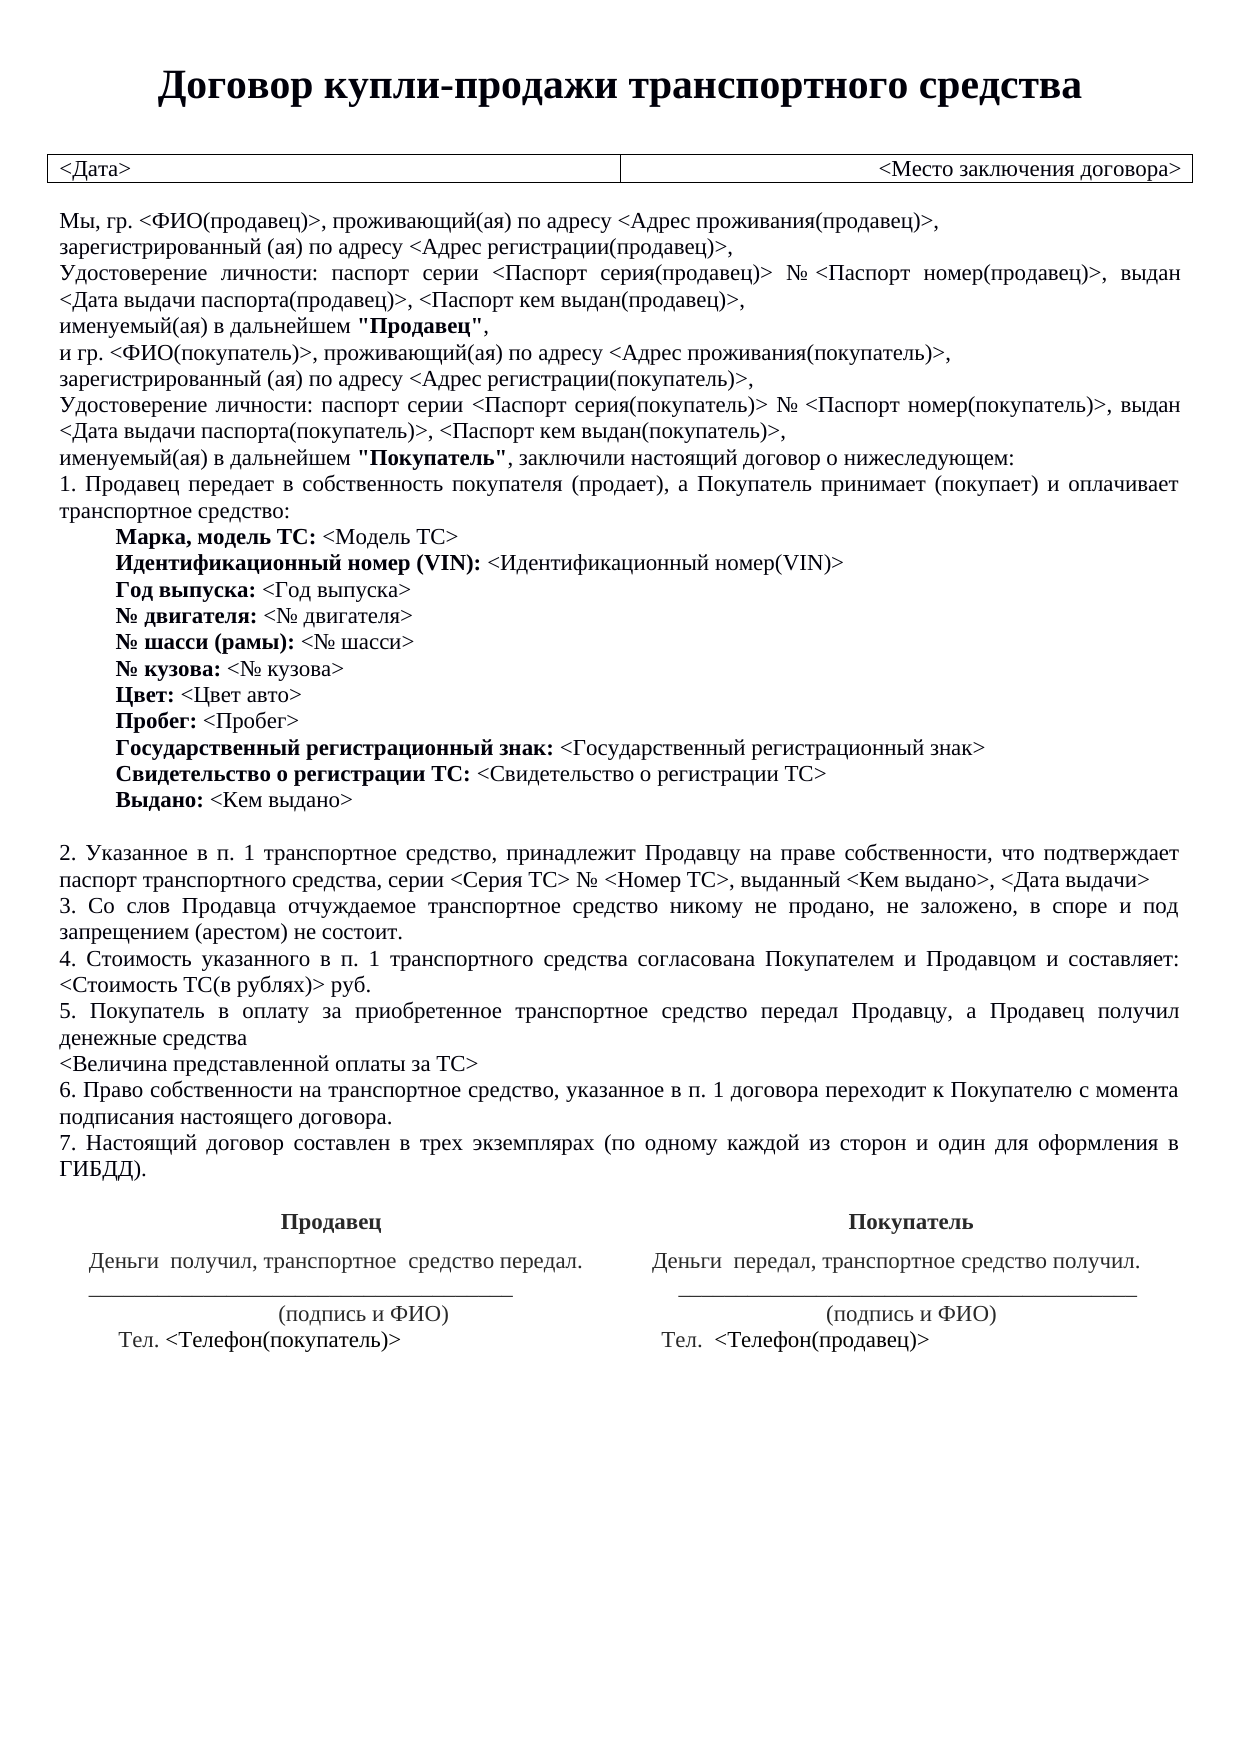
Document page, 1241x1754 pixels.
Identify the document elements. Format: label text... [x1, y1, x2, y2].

text Государственный регистрационный знак: <Государственный регистрационный знак> [115, 734, 1181, 760]
text 5. Покупатель в оплату за приобретенное транспортное средство передал Продавцу, а Продавец получил денежные средства [59, 997, 1181, 1050]
text зарегистрированный (ая) по адресу <Адрес регистрации(покупатель)>, [59, 365, 1181, 391]
text Цвет: <Цвет авто> [115, 681, 1181, 707]
text 4. Стоимость указанного в п. 1 транспортного средства согласована Покупателем и Продавцом и составляет: <Стоимость ТС(в рублях)> руб. [59, 945, 1181, 997]
table_header <Дата> [48, 155, 620, 182]
text Мы, гр. <ФИО(продавец)>, проживающий(ая) по адресу <Адрес проживания(продавец)>, [59, 207, 1181, 233]
text зарегистрированный (ая) по адресу <Адрес регистрации(продавец)>, [59, 233, 1181, 259]
text 7. Настоящий договор составлен в трех экземплярах (по одному каждой из сторон и один для оформления в ГИБДД). [59, 1129, 1181, 1182]
text Удостоверение личности: паспорт серии <Паспорт серия(продавец)> № <Паспорт номер(продавец)>, выдан <Дата выдачи паспорта(продавец)>, <Паспорт кем выдан(продавец)>, [59, 259, 1181, 312]
text Договор купли-продажи транспортного средства [59, 59, 1181, 107]
text именуемый(ая) в дальнейшем "Продавец", [59, 312, 1181, 338]
text (подпись и ФИО) (подпись и ФИО) [118, 1300, 1181, 1326]
text 1. Продавец передает в собственность покупателя (продает), а Покупатель принимает (покупает) и оплачивает транспортное средство: [59, 470, 1181, 523]
text № кузова: <№ кузова> [115, 655, 1181, 681]
text Год выпуска: <Год выпуска> [115, 576, 1181, 602]
text Деньги получил, транспортное средство передал. Деньги передал, транспортное средство получил. [89, 1247, 1181, 1273]
table_header Тел. <Телефон(покупатель)> [107, 1326, 650, 1352]
text Пробег: <Пробег> [115, 707, 1181, 734]
text Идентификационный номер (VIN): <Идентификационный номер(VIN)> [115, 549, 1181, 576]
text и гр. <ФИО(покупатель)>, проживающий(ая) по адресу <Адрес проживания(покупатель)>, [59, 338, 1181, 365]
table_header <Место заключения договора> [621, 155, 1192, 182]
text № двигателя: <№ двигателя> [115, 602, 1181, 628]
text Свидетельство о регистрации ТС: <Свидетельство о регистрации ТС> [115, 760, 1181, 787]
text 3. Со слов Продавца отчуждаемое транспортное средство никому не продано, не заложено, в споре и под запрещением (арестом) не состоит. [59, 892, 1181, 945]
text именуемый(ая) в дальнейшем "Покупатель", заключили настоящий договор о нижеследующем: [59, 444, 1181, 470]
table_header Тел. <Телефон(продавец)> [650, 1326, 1192, 1352]
text 2. Указанное в п. 1 транспортное средство, принадлежит Продавцу на праве собственности, что подтверждает паспорт транспортного средства, серии <Серия ТС> № <Номер ТС>, выданный <Кем выдано>, <Дата выдачи> [59, 839, 1181, 892]
text Удостоверение личности: паспорт серии <Паспорт серия(покупатель)> № <Паспорт номер(покупатель)>, выдан <Дата выдачи паспорта(покупатель)>, <Паспорт кем выдан(покупатель)>, [59, 391, 1181, 444]
text <Величина представленной оплаты за ТС> [59, 1050, 1181, 1076]
text Марка, модель ТС: <Модель ТС> [115, 523, 1181, 549]
text _____________________________________ ________________________________________ [89, 1273, 1181, 1300]
text № шасси (рамы): <№ шасси> [115, 628, 1181, 655]
text Выдано: <Кем выдано> [115, 787, 1181, 813]
text Продавец Покупатель [118, 1208, 1181, 1234]
text 6. Право собственности на транспортное средство, указанное в п. 1 договора переходит к Покупателю с момента подписания настоящего договора. [59, 1076, 1181, 1129]
